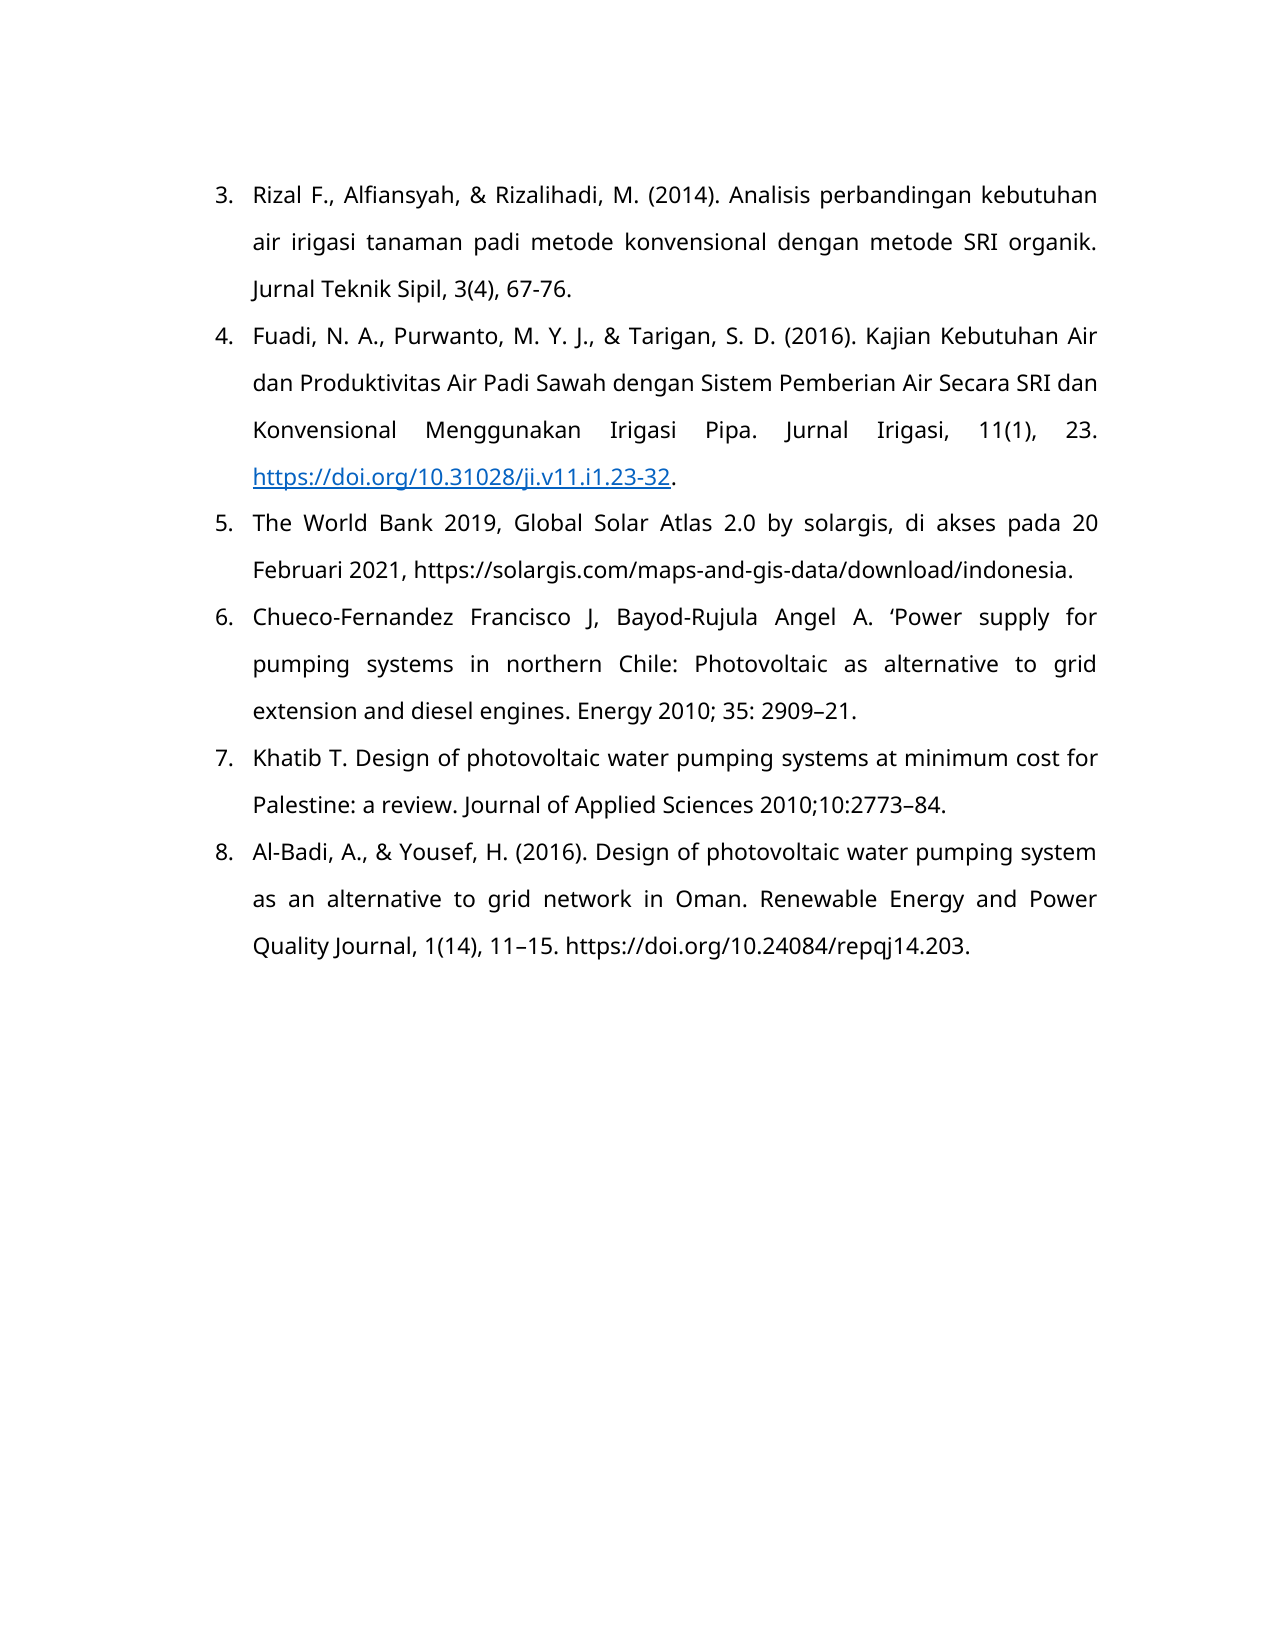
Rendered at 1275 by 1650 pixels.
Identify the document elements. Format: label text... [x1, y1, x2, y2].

list Al-Badi, A., & Yousef, H. (2016). Design of photovoltaic water pumping system as an alternative to grid network in Oman. Renewable Energy and Power Quality Journal, 1(14), 11–15. https://doi.org/10.24084/repqj14.203. [215, 836, 1098, 961]
list Fuadi, N. A., Purwanto, M. Y. J., & Tarigan, S. D. (2016). Kajian Kebutuhan Air dan Produktivitas Air Padi Sawah dengan Sistem Pemberian Air Secara SRI dan Konvensional Menggunakan Irigasi Pipa. Jurnal Irigasi, 11(1), 23. https://doi.org/10.31028/ji.v11.i1.23-32. [215, 320, 1098, 492]
list Khatib T. Design of photovoltaic water pumping systems at minimum cost for Palestine: a review. Journal of Applied Sciences 2010;10:2773–84. [215, 742, 1098, 820]
list Rizal F., Alfiansyah, & Rizalihadi, M. (2014). Analisis perbandingan kebutuhan air irigasi tanaman padi metode konvensional dengan metode SRI organik. Jurnal Teknik Sipil, 3(4), 67-76. [215, 179, 1098, 304]
list Chueco-Fernandez Francisco J, Bayod-Rujula Angel A. ‘Power supply for pumping systems in northern Chile: Photovoltaic as alternative to grid extension and diesel engines. Energy 2010; 35: 2909–21. [215, 601, 1098, 726]
list The World Bank 2019, Global Solar Atlas 2.0 by solargis, di akses pada 20 Februari 2021, https://solargis.com/maps-and-gis-data/download/indonesia. [214, 507, 1098, 586]
